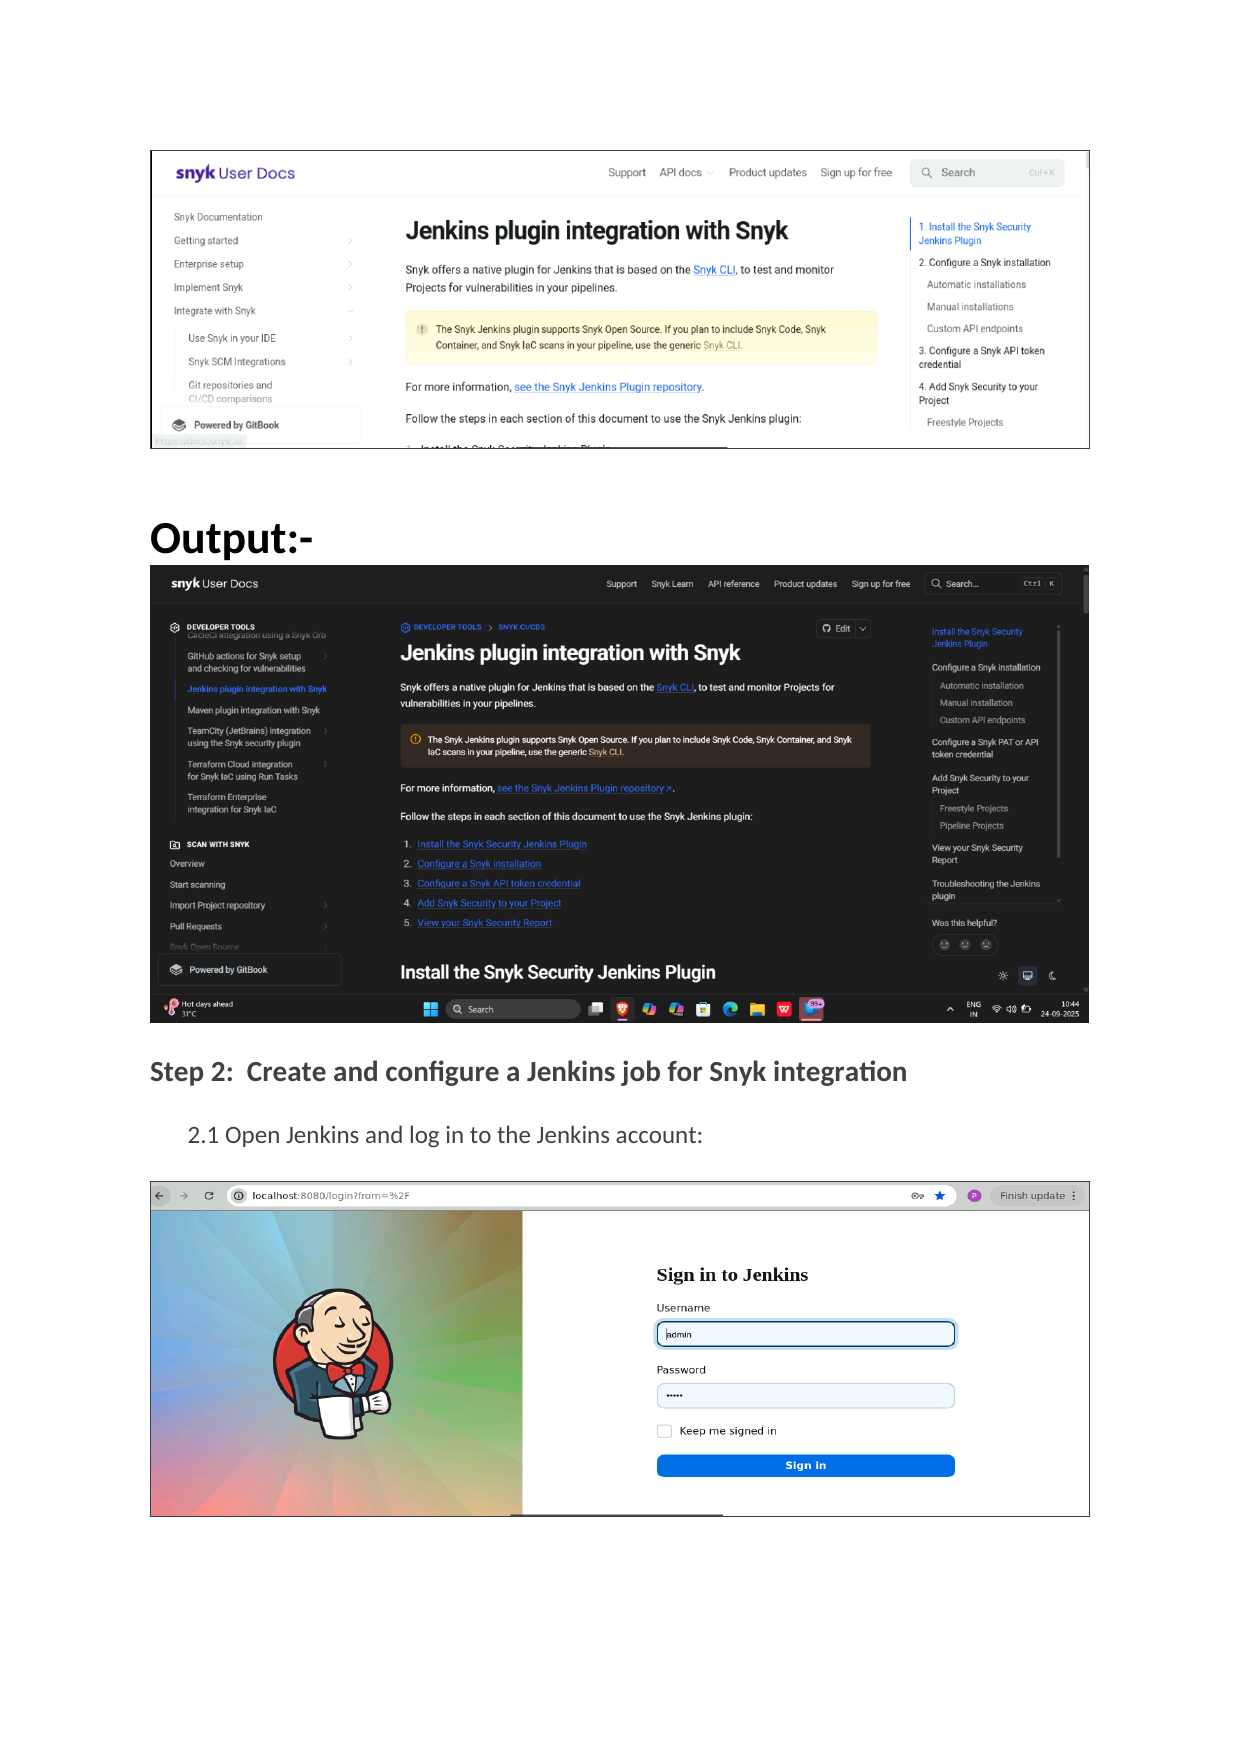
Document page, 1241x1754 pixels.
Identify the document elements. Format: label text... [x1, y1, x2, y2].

list Open Jenkins and log in to the Jenkins account: [187, 1119, 1090, 1150]
text Output:- [150, 509, 1090, 565]
picture [151, 151, 1089, 448]
text Step 2: Create and configure a Jenkins job for Snyk integration [150, 1053, 1090, 1089]
picture [150, 565, 1089, 1023]
picture [151, 1182, 1089, 1516]
